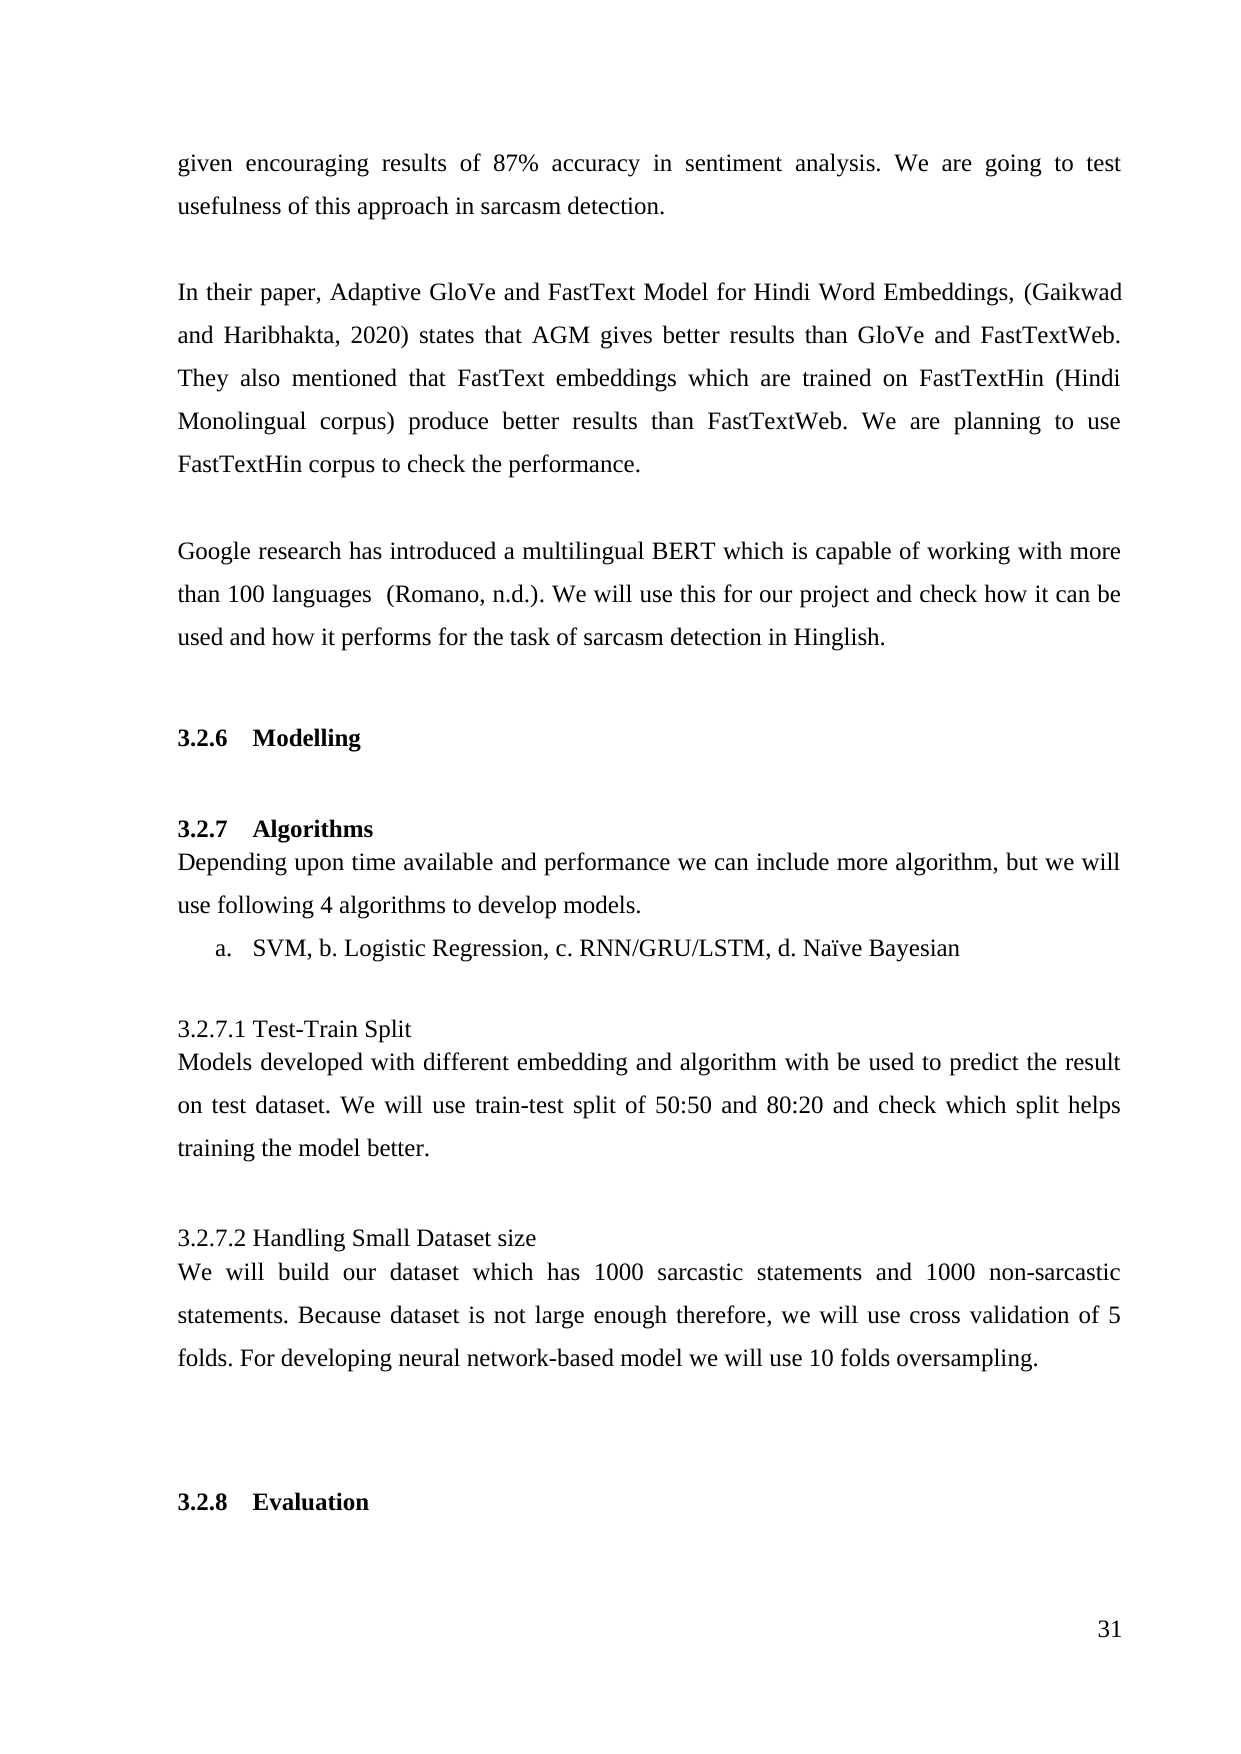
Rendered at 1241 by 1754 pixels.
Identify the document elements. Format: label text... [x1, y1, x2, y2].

subtitle Evaluation [177, 1487, 1122, 1516]
list Models developed with different embedding and algorithm with be used to predict the result on test dataset. We will use train-test split of 50:50 and 80:20 and check which split helps training the model better. [177, 1047, 1122, 1162]
subtitle Handling Small Dataset size [177, 1223, 1122, 1252]
subtitle Test-Train Split [177, 1014, 1122, 1043]
list We will build our dataset which has 1000 sarcastic statements and 1000 non-sarcastic statements. Because dataset is not large enough therefore, we will use cross validation of 5 folds. For developing neural network-based model we will use 10 folds oversampling. [177, 1257, 1122, 1372]
subtitle Modelling [177, 723, 1122, 752]
subtitle Algorithms [177, 814, 1122, 843]
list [177, 148, 1122, 219]
list Depending upon time available and performance we can include more algorithm, but we will use following 4 algorithms to develop models. [177, 847, 1122, 919]
list In their paper, Adaptive GloVe and FastText Model for Hindi Word Embeddings, (Gaikwad and Haribhakta, 2020) states that AGM gives better results than GloVe and FastTextWeb. They also mentioned that FastText embeddings which are trained on FastTextHin (Hindi Monolingual corpus) produce better results than FastTextWeb. We are planning to use FastTextHin corpus to check the performance. [177, 277, 1122, 478]
text Google research has introduced a multilingual BERT which is capable of working with more than 100 languages (Romano, n.d.). We will use this for our project and check how it can be used and how it performs for the task of sarcasm detection in Hinglish. [177, 536, 1122, 651]
list SVM, b. Logistic Regression, c. RNN/GRU/LSTM, d. Naïve Bayesian [215, 933, 1122, 962]
